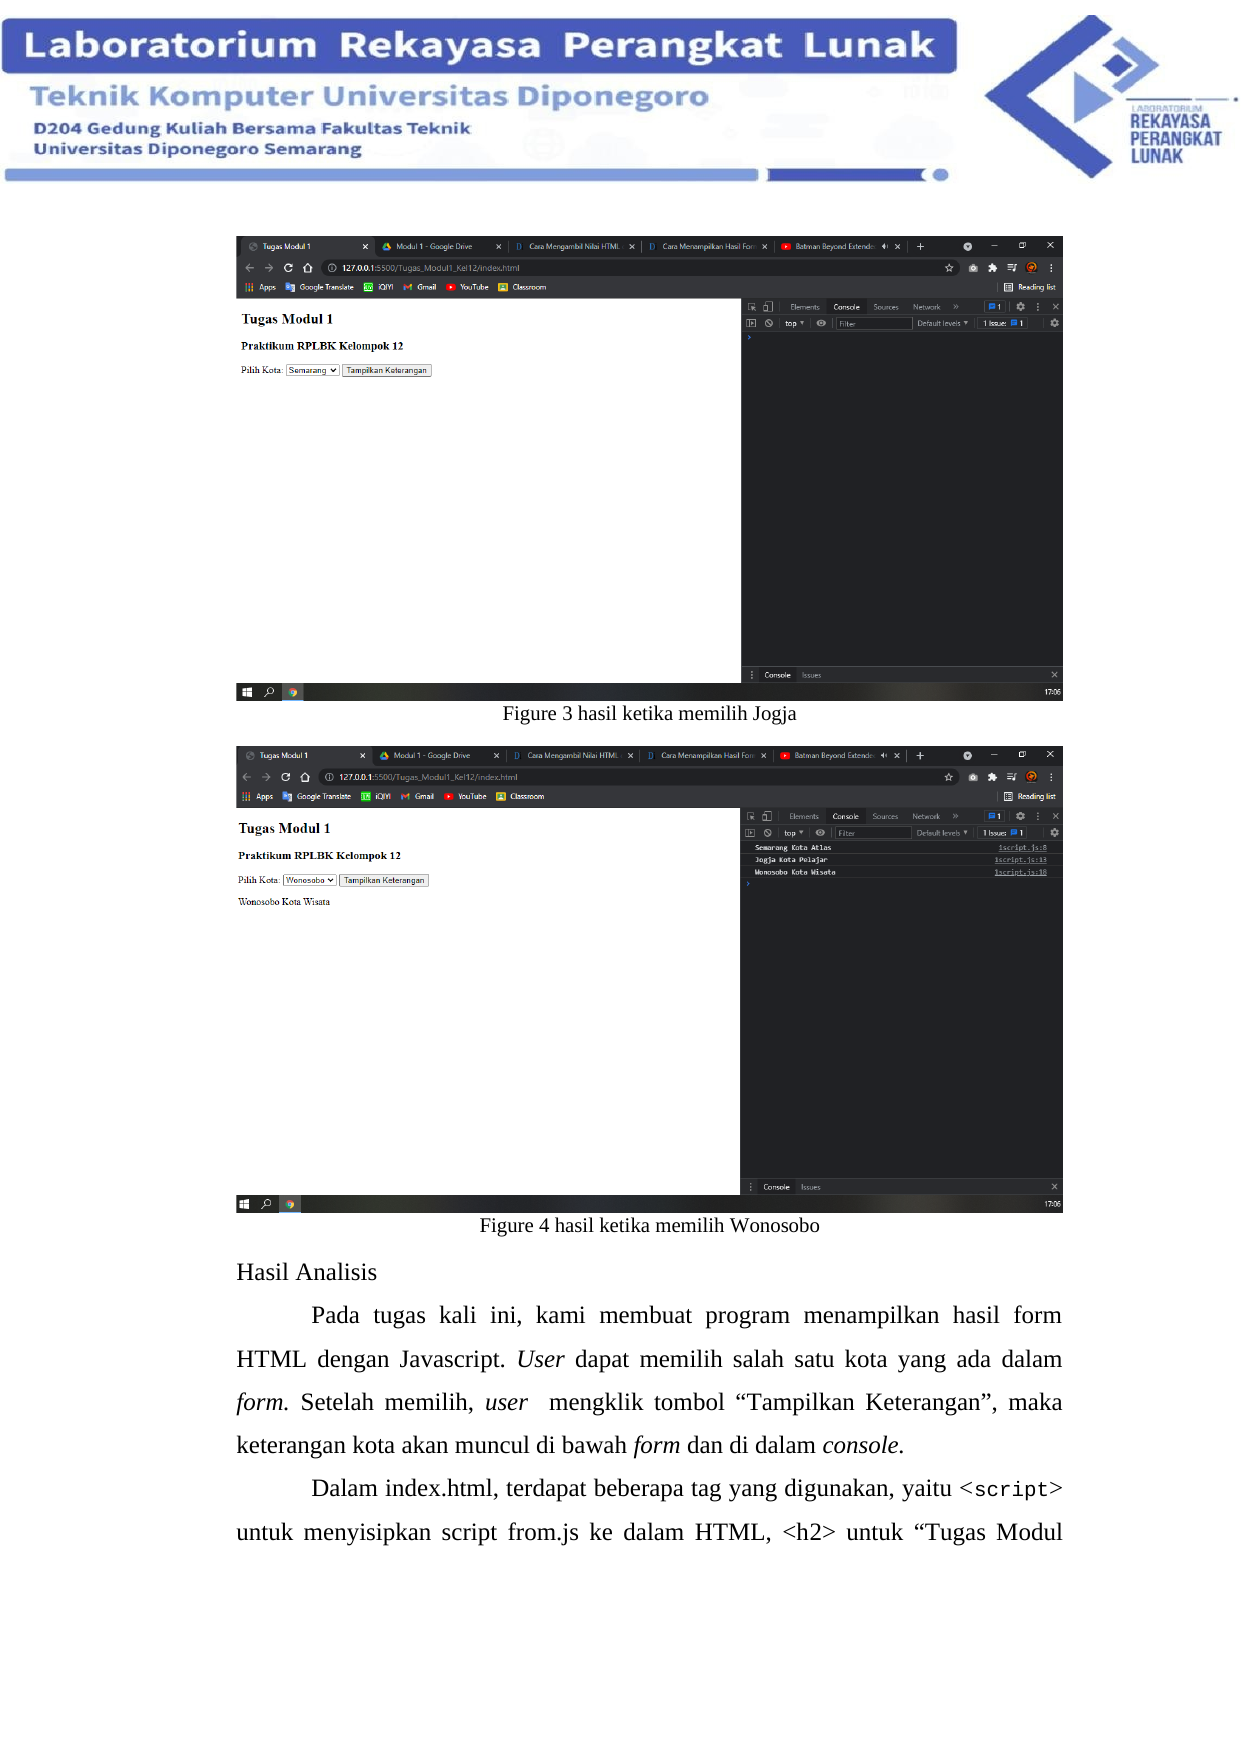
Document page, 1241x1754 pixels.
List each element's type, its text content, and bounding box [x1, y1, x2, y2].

text Pada tugas kali ini, kami membuat program menampilkan hasil form HTML dengan Javascript. User dapat memilih salah satu kota yang ada dalam form. Setelah memilih, user mengklik tombol “Tampilkan Keterangan”, maka keterangan kota akan muncul di bawah form dan di dalam console. [236, 1301, 1063, 1459]
text Figure 3 hasil ketika memilih Jogja [236, 701, 1063, 725]
text Hasil Analisis [236, 1257, 1064, 1286]
picture [236, 236, 1063, 701]
picture [0, 15, 1241, 184]
picture [236, 746, 1063, 1213]
text Figure 4 hasil ketika memilih Wonosobo [236, 1213, 1063, 1237]
